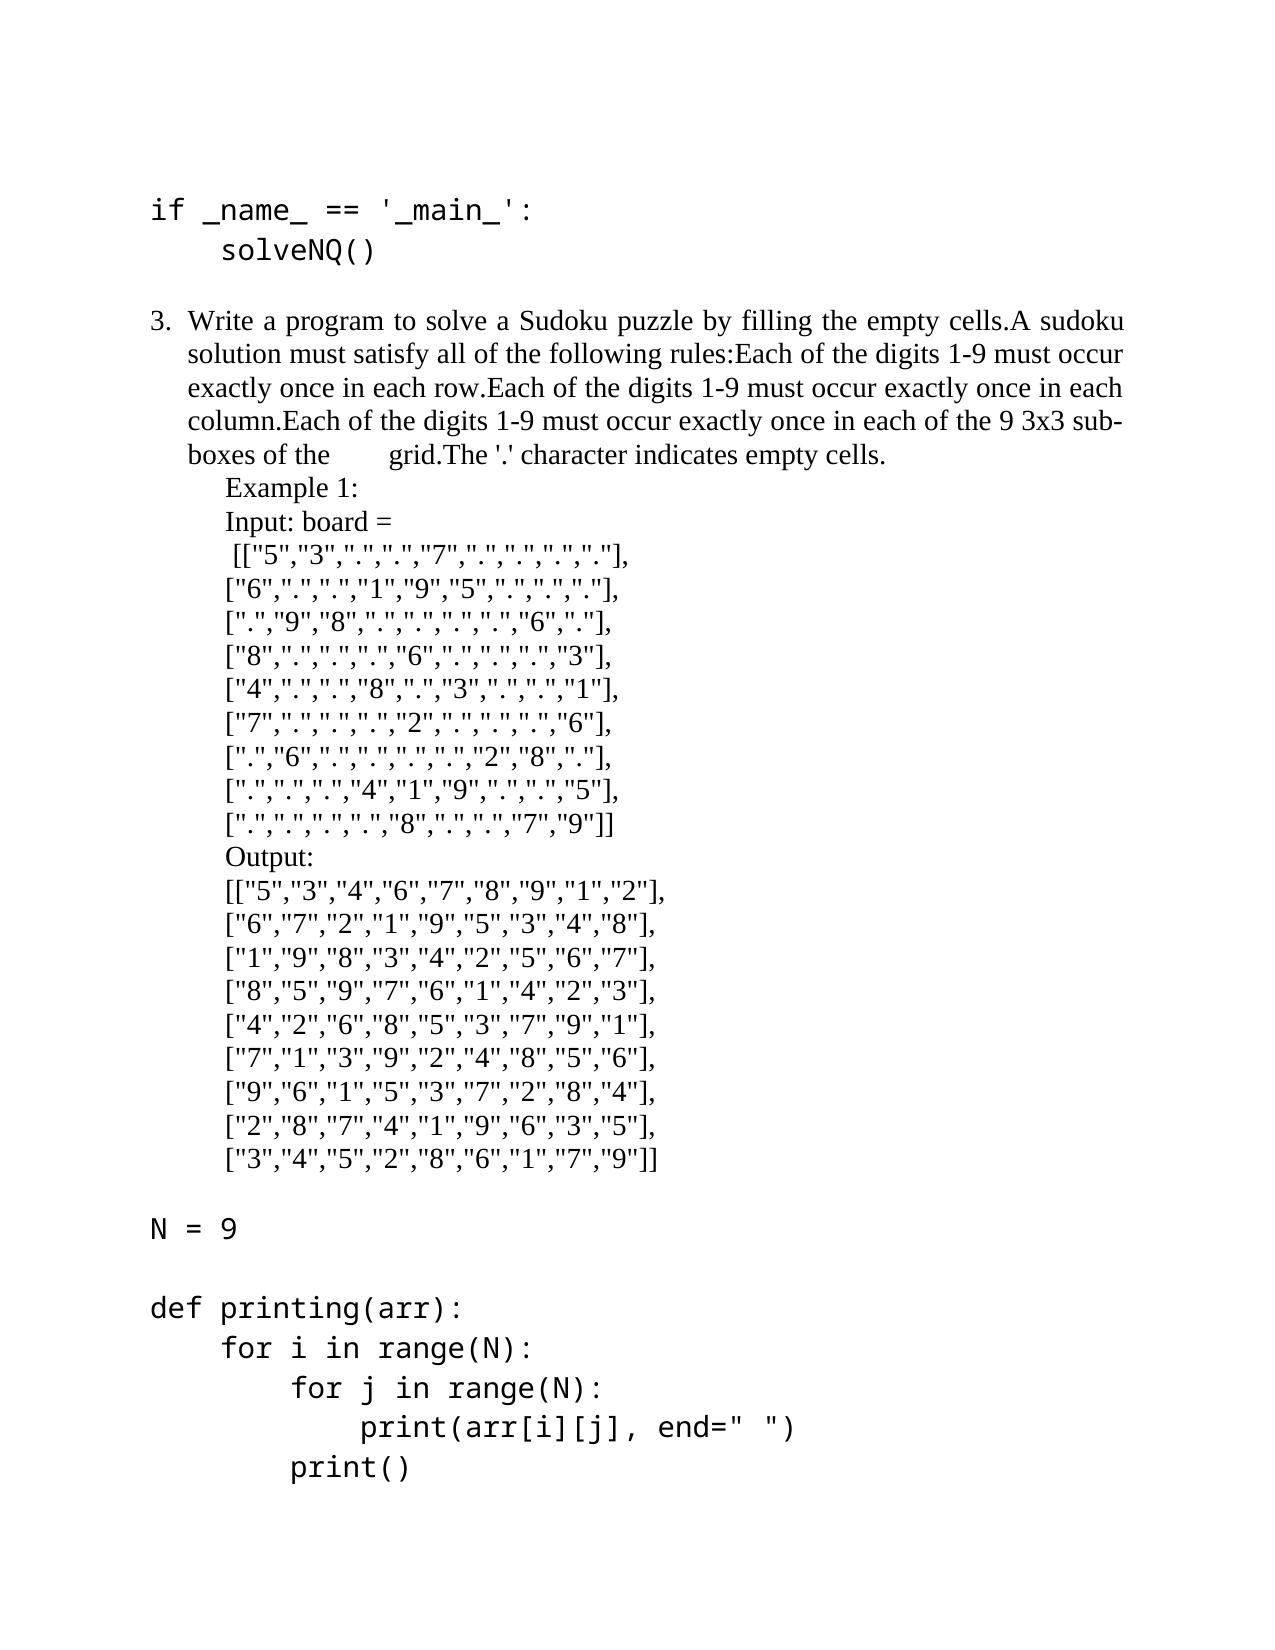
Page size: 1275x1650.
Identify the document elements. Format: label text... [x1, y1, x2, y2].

text ["6","7","2","1","9","5","3","4","8"], [225, 906, 1125, 940]
text ["9","6","1","5","3","7","2","8","4"], [225, 1074, 1125, 1108]
text if _name_ == '_main_': [150, 190, 1125, 229]
text ["7",".",".",".","2",".",".",".","6"], [225, 705, 1125, 739]
text [".",".",".",".","8",".",".","7","9"]] [225, 806, 1125, 839]
text [["5","3","4","6","7","8","9","1","2"], [225, 873, 1125, 906]
text [".","9","8",".",".",".",".","6","."], [225, 604, 1125, 638]
text def printing(arr): [150, 1288, 1125, 1327]
text ["4",".",".","8",".","3",".",".","1"], [225, 672, 1125, 705]
list Write a program to solve a Sudoku puzzle by filling the empty cells.A sudoku solution must satisfy all of the following rules:Each of the digits 1-9 must occur exactly once in each row.Each of the digits 1-9 must occur exactly once in each column.Each of the digits 1-9 must occur exactly once in each of the 9 3x3 sub-boxes of the grid.The '.' character indicates empty cells. [150, 303, 1125, 470]
text print() [150, 1446, 1125, 1486]
text Input: board = [225, 504, 1125, 537]
text Output: [225, 839, 1125, 873]
text [".",".",".","4","1","9",".",".","5"], [225, 772, 1125, 806]
text for j in range(N): [150, 1367, 1125, 1407]
text [["5","3",".",".","7",".",".",".","."], [225, 537, 1125, 571]
text [".","6",".",".",".",".","2","8","."], [225, 739, 1125, 772]
text for i in range(N): [150, 1327, 1125, 1367]
text ["7","1","3","9","2","4","8","5","6"], [225, 1041, 1125, 1074]
text solveNQ() [150, 229, 1125, 269]
text Example 1: [225, 470, 1125, 504]
text N = 9 [150, 1208, 1125, 1248]
text ["1","9","8","3","4","2","5","6","7"], [225, 940, 1125, 973]
text ["2","8","7","4","1","9","6","3","5"], [225, 1108, 1125, 1141]
text ["8",".",".",".","6",".",".",".","3"], [225, 638, 1125, 672]
text ["8","5","9","7","6","1","4","2","3"], [225, 973, 1125, 1007]
text print(arr[i][j], end=" ") [150, 1407, 1125, 1446]
text ["3","4","5","2","8","6","1","7","9"]] [225, 1141, 1125, 1175]
text ["6",".",".","1","9","5",".",".","."], [225, 571, 1125, 604]
text ["4","2","6","8","5","3","7","9","1"], [225, 1007, 1125, 1041]
